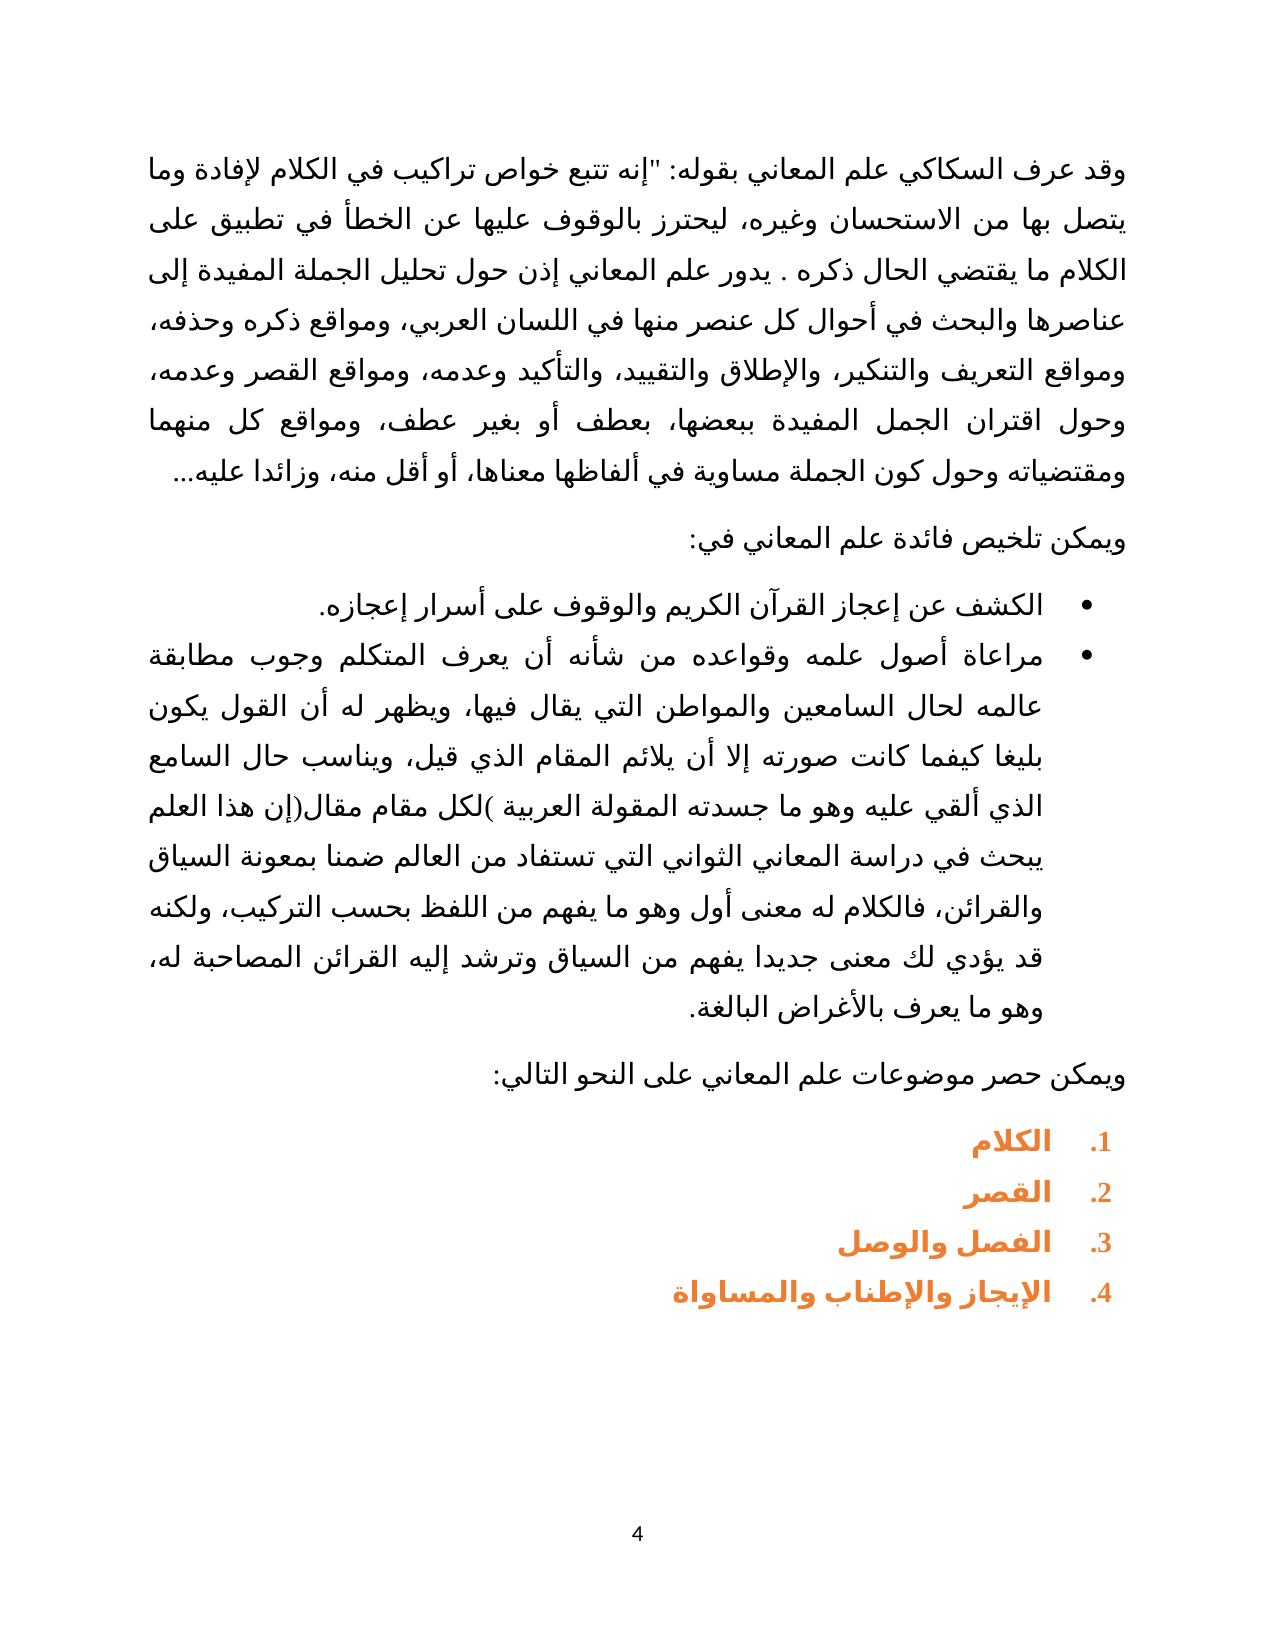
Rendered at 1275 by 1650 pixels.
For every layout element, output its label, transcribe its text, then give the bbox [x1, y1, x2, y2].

list الإيجاز والإطناب والمساواة [148, 1275, 1090, 1309]
list القصر [148, 1175, 1090, 1208]
text ويمكن حصر موضوعات علم المعاني على النحو التالي: [148, 1057, 1127, 1091]
list الفصل والوصل [148, 1225, 1090, 1259]
text وقد عرف السكاكي علم المعاني بقوله: "إنه تتبع خواص تراكيب في الكلام لإفادة وما يتصل بها من الاستحسان وغيره، ليحترز بالوقوف عليها عن الخطأ في تطبيق على الكلام ما يقتضي الحال ذكره . يدور علم المعاني إذن حول تحليل الجملة المفيدة إلى عناصرها والبحث في أحوال كل عنصر منها في اللسان العربي، ومواقع ذكره وحذفه، ومواقع التعريف والتنكير، والإطلاق والتقييد، والتأكيد وعدمه، ومواقع القصر وعدمه، وحول اقتران الجمل المفيدة ببعضها، بعطف أو بغير عطف، ومواقع كل منهما ومقتضياته وحول كون الجملة مساوية في ألفاظها معناها، أو أقل منه، وزائدا عليه... [148, 152, 1127, 487]
list مراعاة أصول علمه وقواعده من شأنه أن يعرف المتكلم وجوب مطابقة عالمه لحال السامعين والمواطن التي يقال فيها، ويظهر له أن القول يكون بليغا كيفما كانت صورته إلا أن يلائم المقام الذي قيل، ويناسب حال السامع الذي ألقي عليه وهو ما جسدته المقولة العربية )لكل مقام مقال(إن هذا العلم يبحث في دراسة المعاني الثواني التي تستفاد من العالم ضمنا بمعونة السياق والقرائن، فالكلام له معنى أول وهو ما يفهم من اللفظ بحسب التركيب، ولكنه قد يؤدي لك معنى جديدا يفهم من السياق وترشد إليه القرائن المصاحبة له، وهو ما يعرف بالأغراض البالغة. [148, 638, 1082, 1024]
list الكشف عن إعجاز القرآن الكريم والوقوف على أسرار إعجازه. [148, 588, 1082, 621]
text ويمكن تلخيص فائدة علم المعاني في: [148, 521, 1127, 554]
list الكلام [148, 1124, 1090, 1158]
